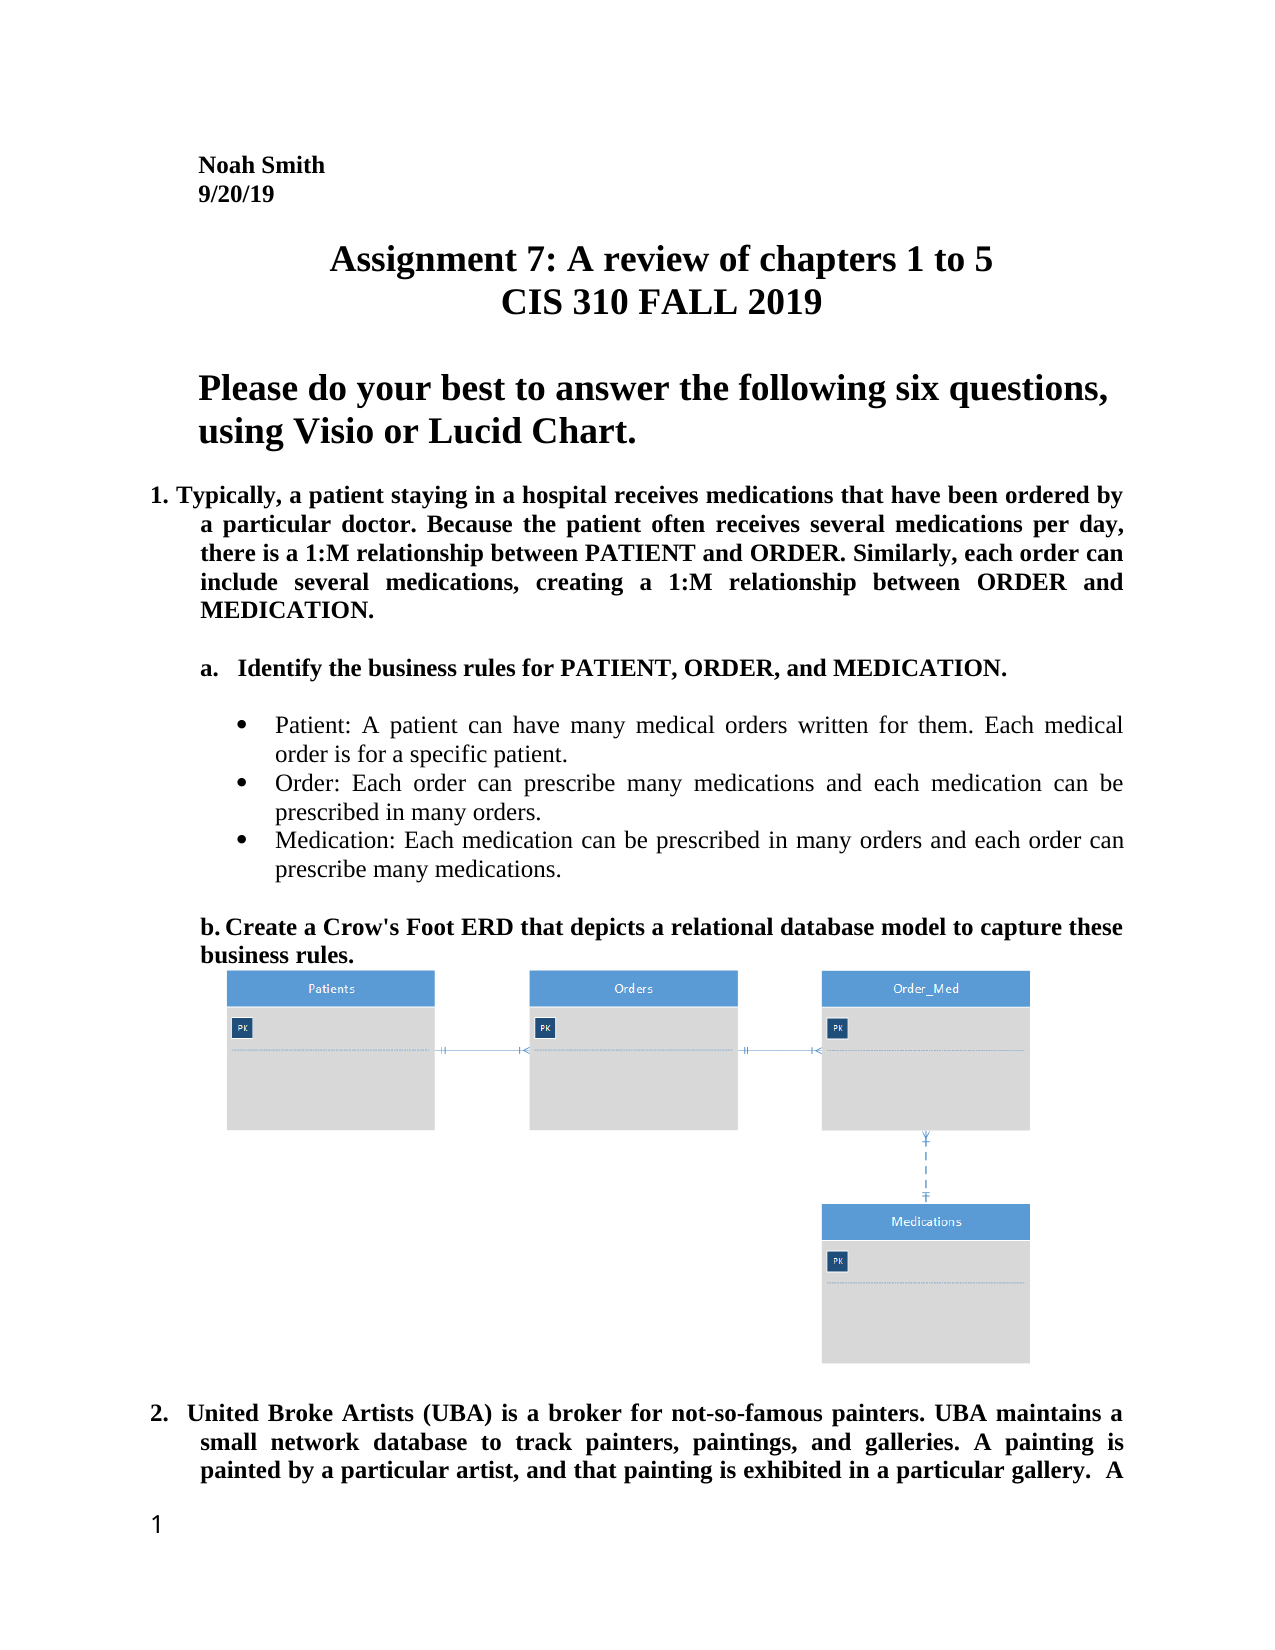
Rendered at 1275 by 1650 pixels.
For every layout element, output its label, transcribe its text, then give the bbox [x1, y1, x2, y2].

list Patient: A patient can have many medical orders written for them. Each medical order is for a specific patient. [237, 711, 1125, 768]
text Please do your best to answer the following six questions, using Visio or Lucid Chart. [198, 366, 1125, 452]
list Identify the business rules for PATIENT, ORDER, and MEDICATION. [200, 653, 1125, 682]
picture [225, 969, 1031, 1364]
text 9/20/19 [198, 179, 1125, 207]
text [150, 1398, 1125, 1484]
text Noah Smith [198, 150, 1125, 179]
list Medication: Each medication can be prescribed in many orders and each order can prescribe many medications. [237, 826, 1125, 883]
list Order: Each order can prescribe many medications and each medication can be prescribed in many orders. [237, 768, 1125, 826]
text b. Create a Crow's Foot ERD that depicts a relational database model to capture these business rules. [150, 912, 1125, 969]
text CIS 310 FALL 2019 [198, 279, 1125, 322]
text Assignment 7: A review of chapters 1 to 5 [198, 236, 1125, 279]
text 1. Typically, a patient staying in a hospital receives medications that have been ordered by a particular doctor. Because the patient often receives several medications per day, there is a 1:M relationship between PATIENT and ORDER. Similarly, each order can include several medications, creating a 1:M relationship between ORDER and MEDICATION. [150, 481, 1125, 624]
